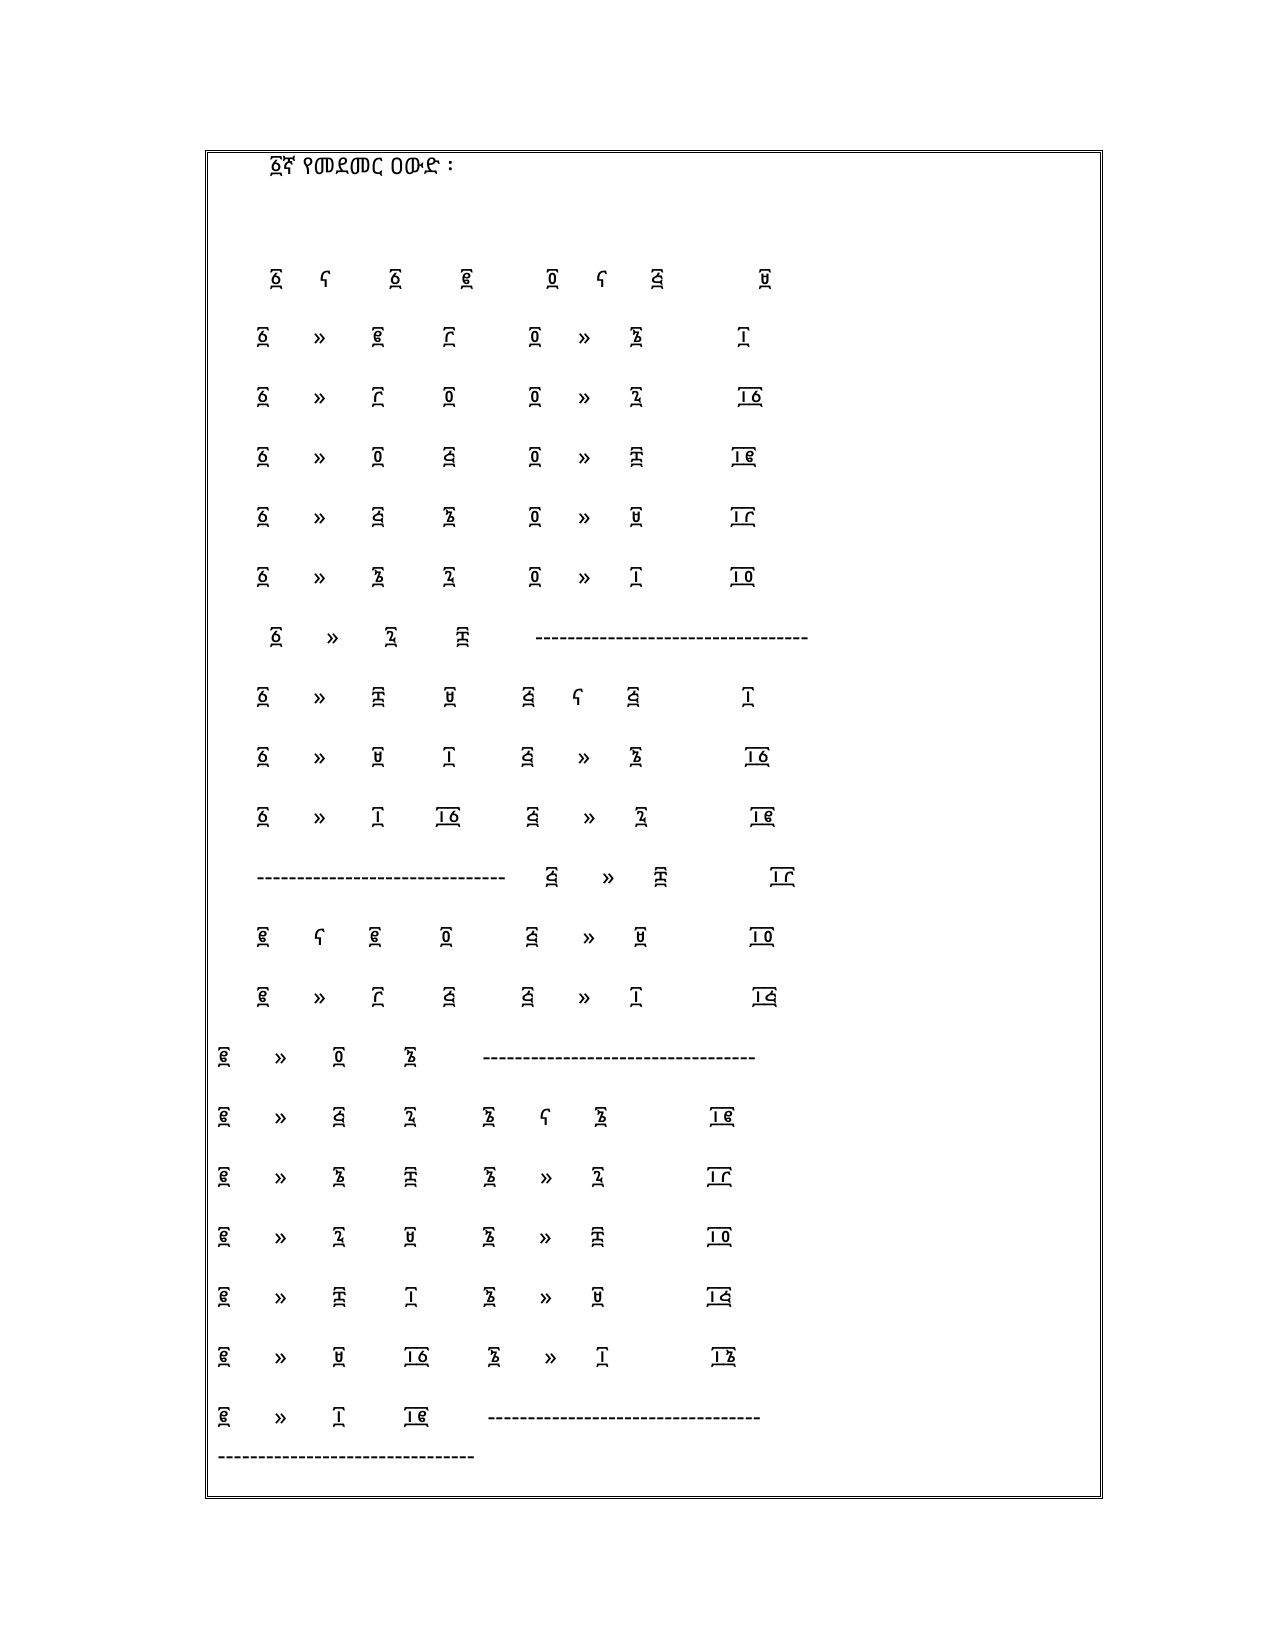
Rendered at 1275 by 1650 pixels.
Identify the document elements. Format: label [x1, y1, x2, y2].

table_cell [208, 153, 1100, 1496]
